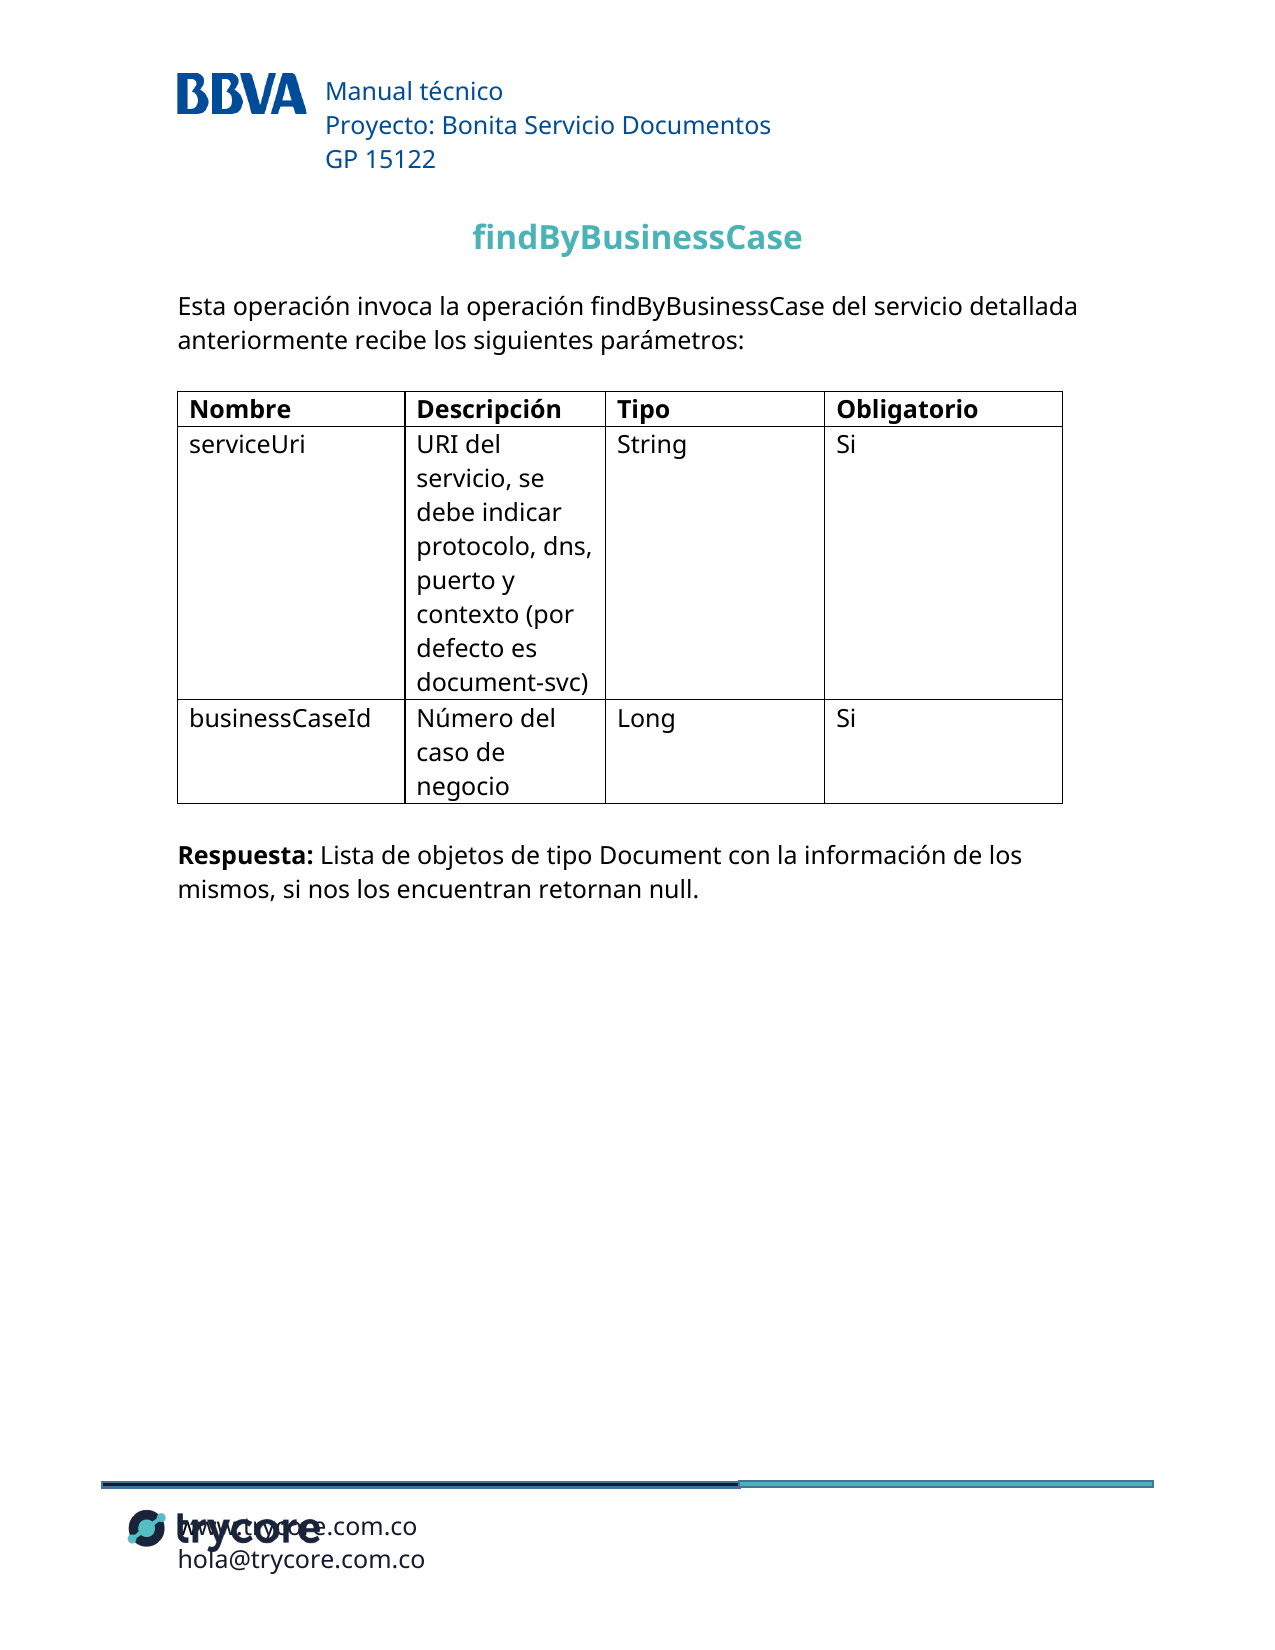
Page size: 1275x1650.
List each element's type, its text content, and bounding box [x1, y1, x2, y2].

text Esta operación invoca la operación findByBusinessCase del servicio detallada anteriormente recibe los siguientes parámetros: [177, 288, 1098, 356]
text Respuesta: Lista de objetos de tipo Document con la información de los mismos, si nos los encuentran retornan null. [177, 837, 1098, 906]
table_cell businessCaseId [178, 700, 404, 802]
table_header Obligatorio [825, 392, 1062, 426]
picture [120, 1500, 321, 1554]
table_cell Long [606, 700, 824, 802]
table_header Tipo [606, 392, 824, 426]
table_cell Si [825, 700, 1062, 802]
picture [177, 73, 307, 114]
table_cell serviceUri [178, 427, 404, 699]
table_cell Número del caso de negocio [406, 700, 605, 802]
table_cell Si [825, 427, 1062, 699]
table_cell String [606, 427, 824, 699]
table_header Nombre [178, 392, 404, 426]
table_header Descripción [406, 392, 605, 426]
subtitle findByBusinessCase [177, 214, 1098, 259]
table_cell URI del servicio, se debe indicar protocolo, dns, puerto y contexto (por defecto es document-svc) [406, 427, 605, 699]
